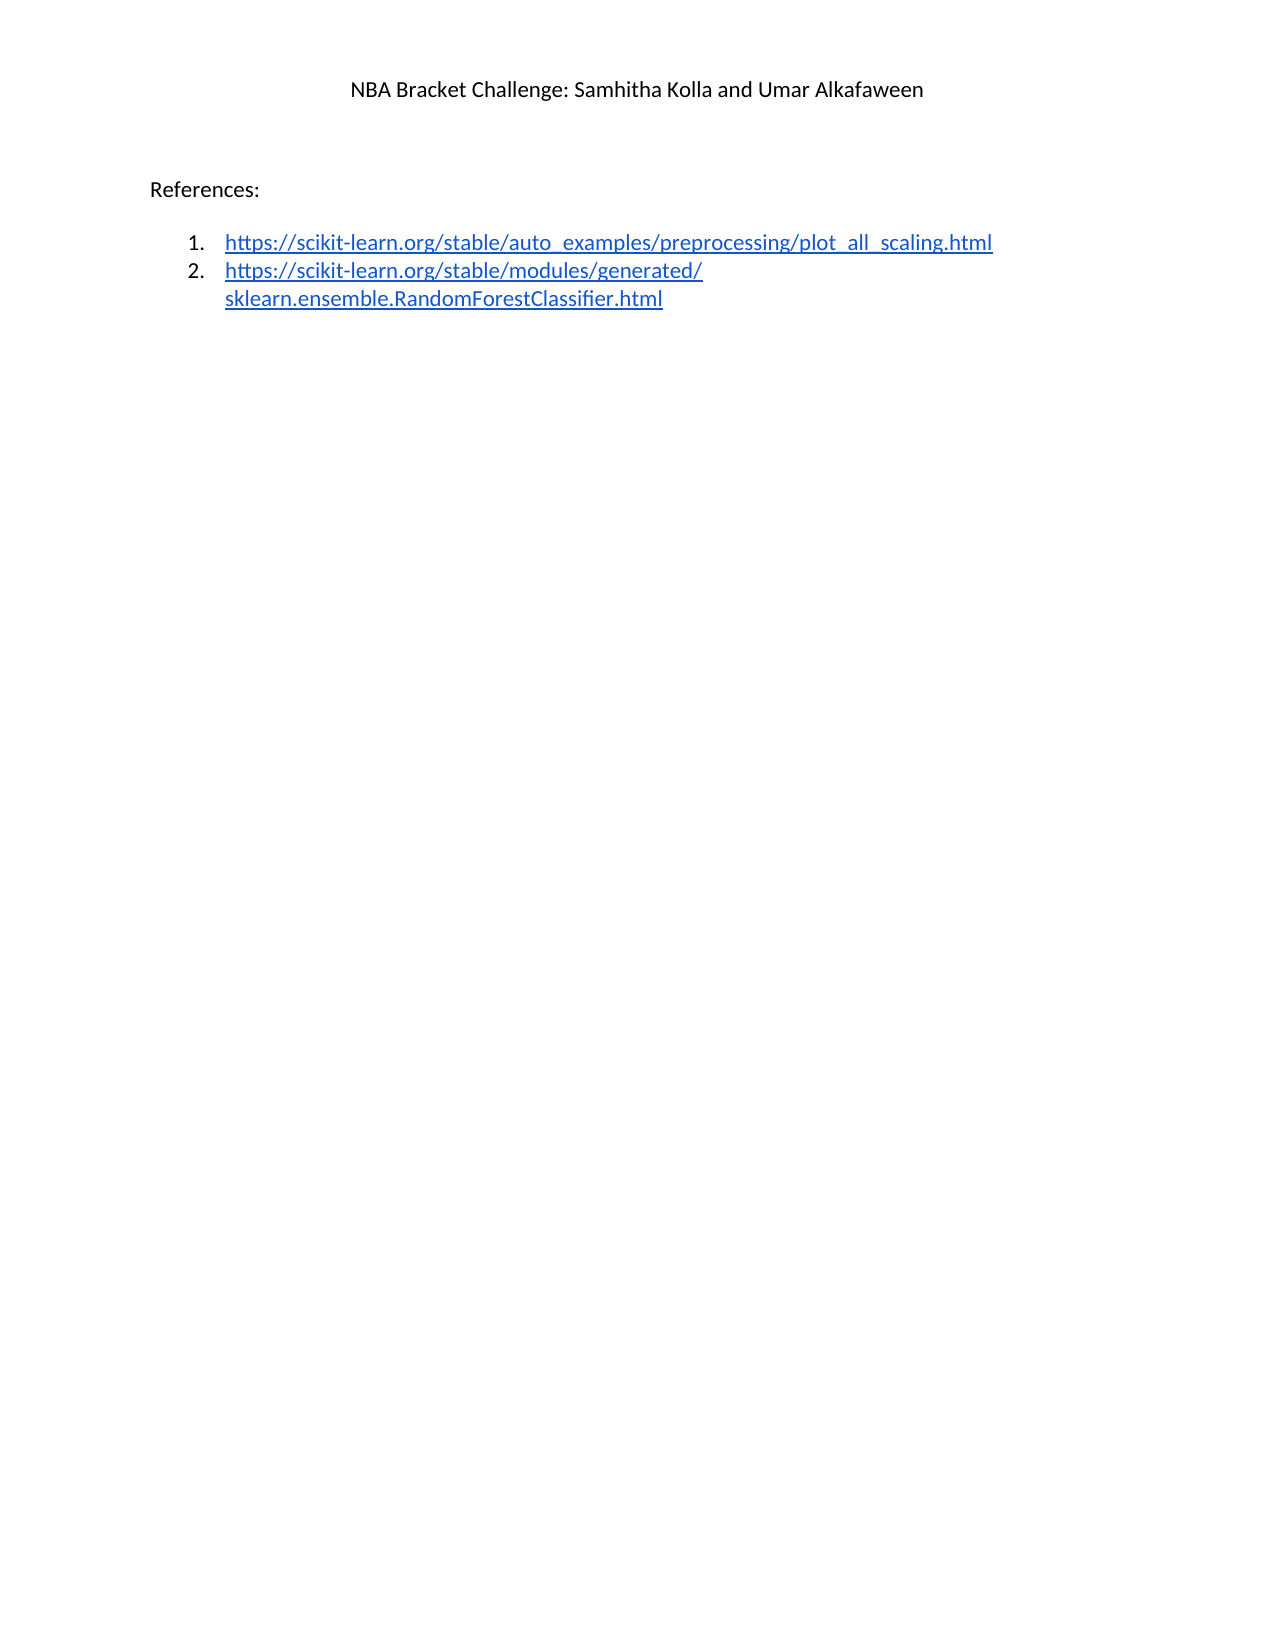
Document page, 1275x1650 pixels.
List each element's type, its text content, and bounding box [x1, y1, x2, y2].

text References: [150, 175, 1125, 203]
list https://scikit-learn.org/stable/auto_examples/preprocessing/plot_all_scaling.html [187, 228, 1125, 256]
list https://scikit-learn.org/stable/modules/generated/sklearn.ensemble.RandomForestClassifier.html [187, 256, 1125, 312]
